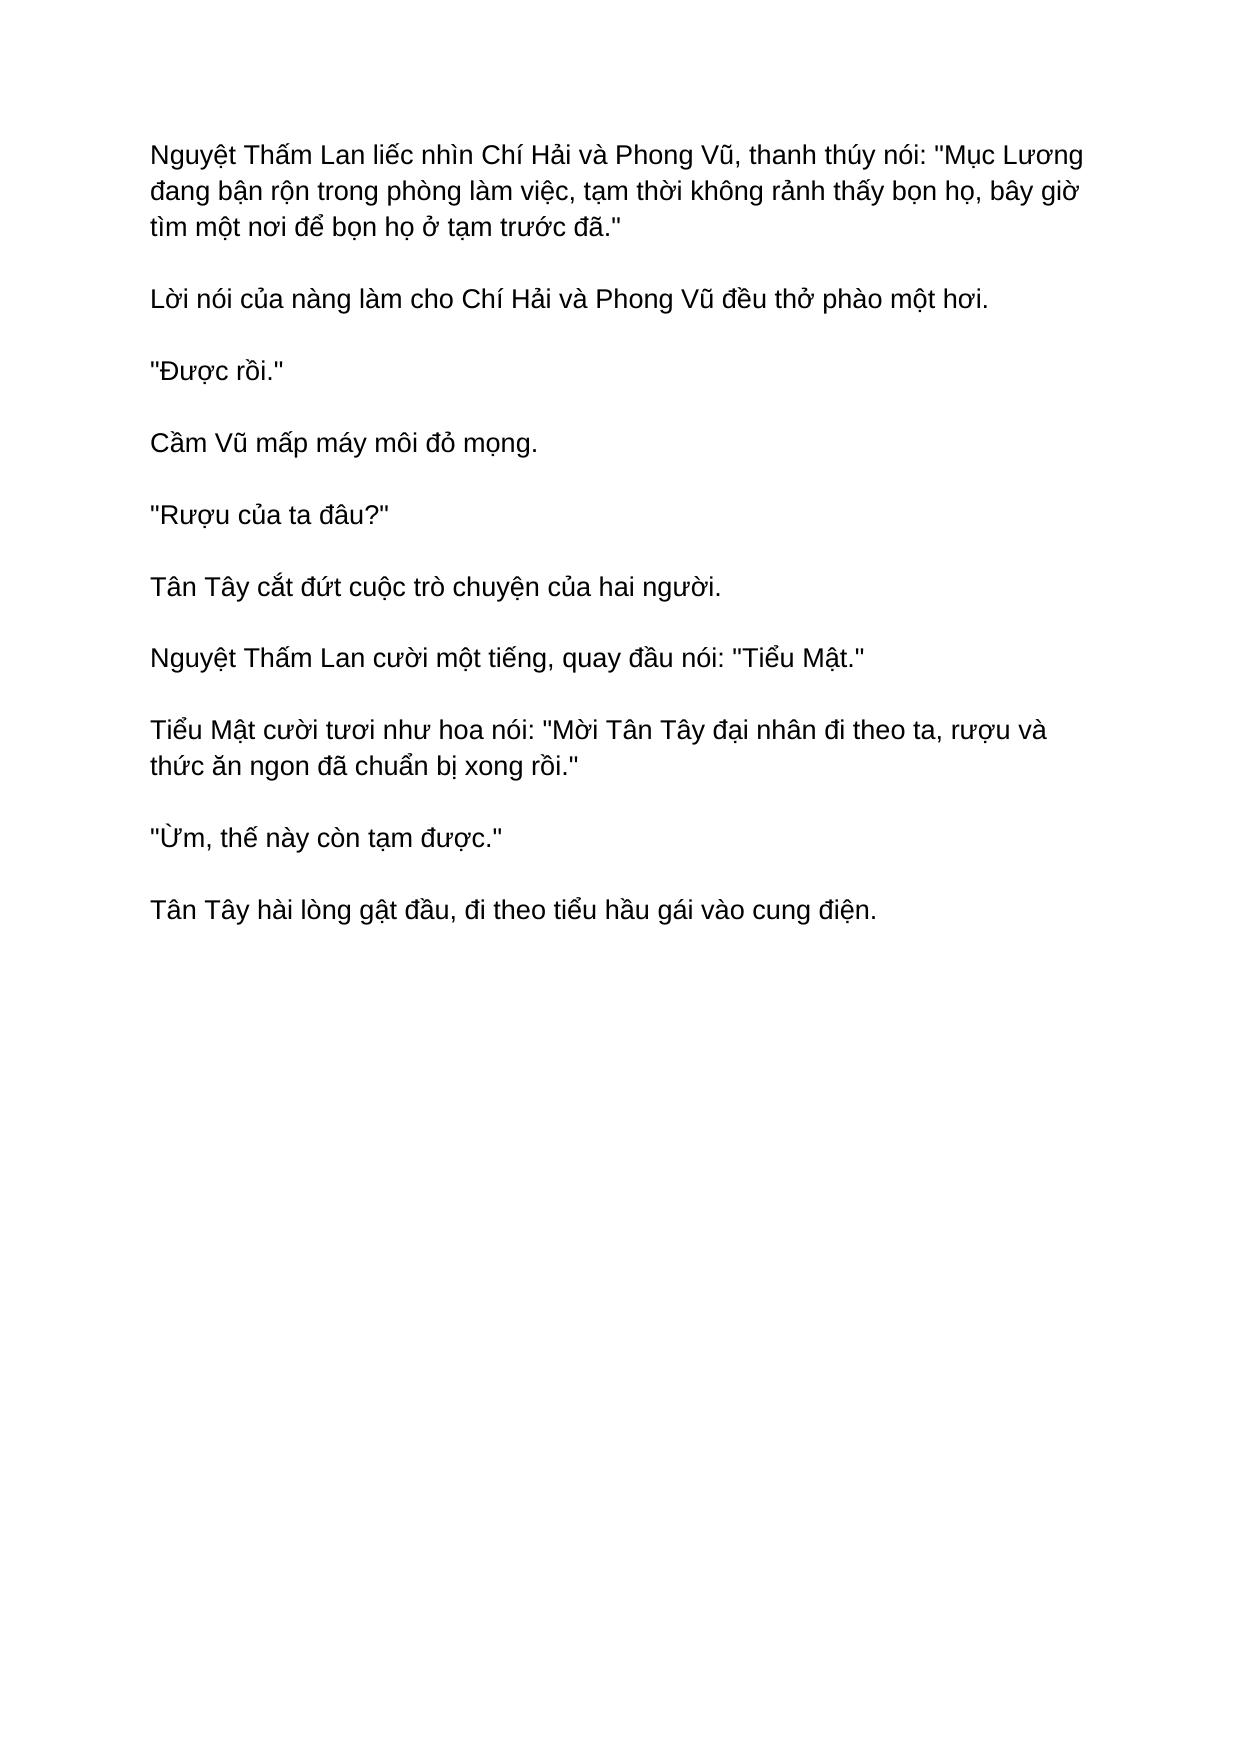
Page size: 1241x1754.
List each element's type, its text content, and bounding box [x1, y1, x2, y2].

text Tiểu Mật cười tươi như hoa nói: "Mời Tân Tây đại nhân đi theo ta, rượu và thức ăn ngon đã chuẩn bị xong rồi." [150, 714, 1090, 781]
text Cầm Vũ mấp máy môi đỏ mọng. [150, 427, 1090, 458]
text "Ừm, thế này còn tạm được." [150, 822, 1090, 853]
text Nguyệt Thấm Lan liếc nhìn Chí Hải và Phong Vũ, thanh thúy nói: "Mục Lương đang bận rộn trong phòng làm việc, tạm thời không rảnh thấy bọn họ, bây giờ tìm một nơi để bọn họ ở tạm trước đã." [150, 139, 1090, 242]
text Nguyệt Thấm Lan cười một tiếng, quay đầu nói: "Tiểu Mật." [150, 642, 1090, 674]
text Tân Tây hài lòng gật đầu, đi theo tiểu hầu gái vào cung điện. [150, 894, 1090, 925]
text Tân Tây cắt đứt cuộc trò chuyện của hai người. [150, 571, 1090, 602]
text "Rượu của ta đâu?" [150, 499, 1090, 530]
text "Được rồi." [150, 355, 1090, 386]
text Lời nói của nàng làm cho Chí Hải và Phong Vũ đều thở phào một hơi. [150, 283, 1090, 314]
